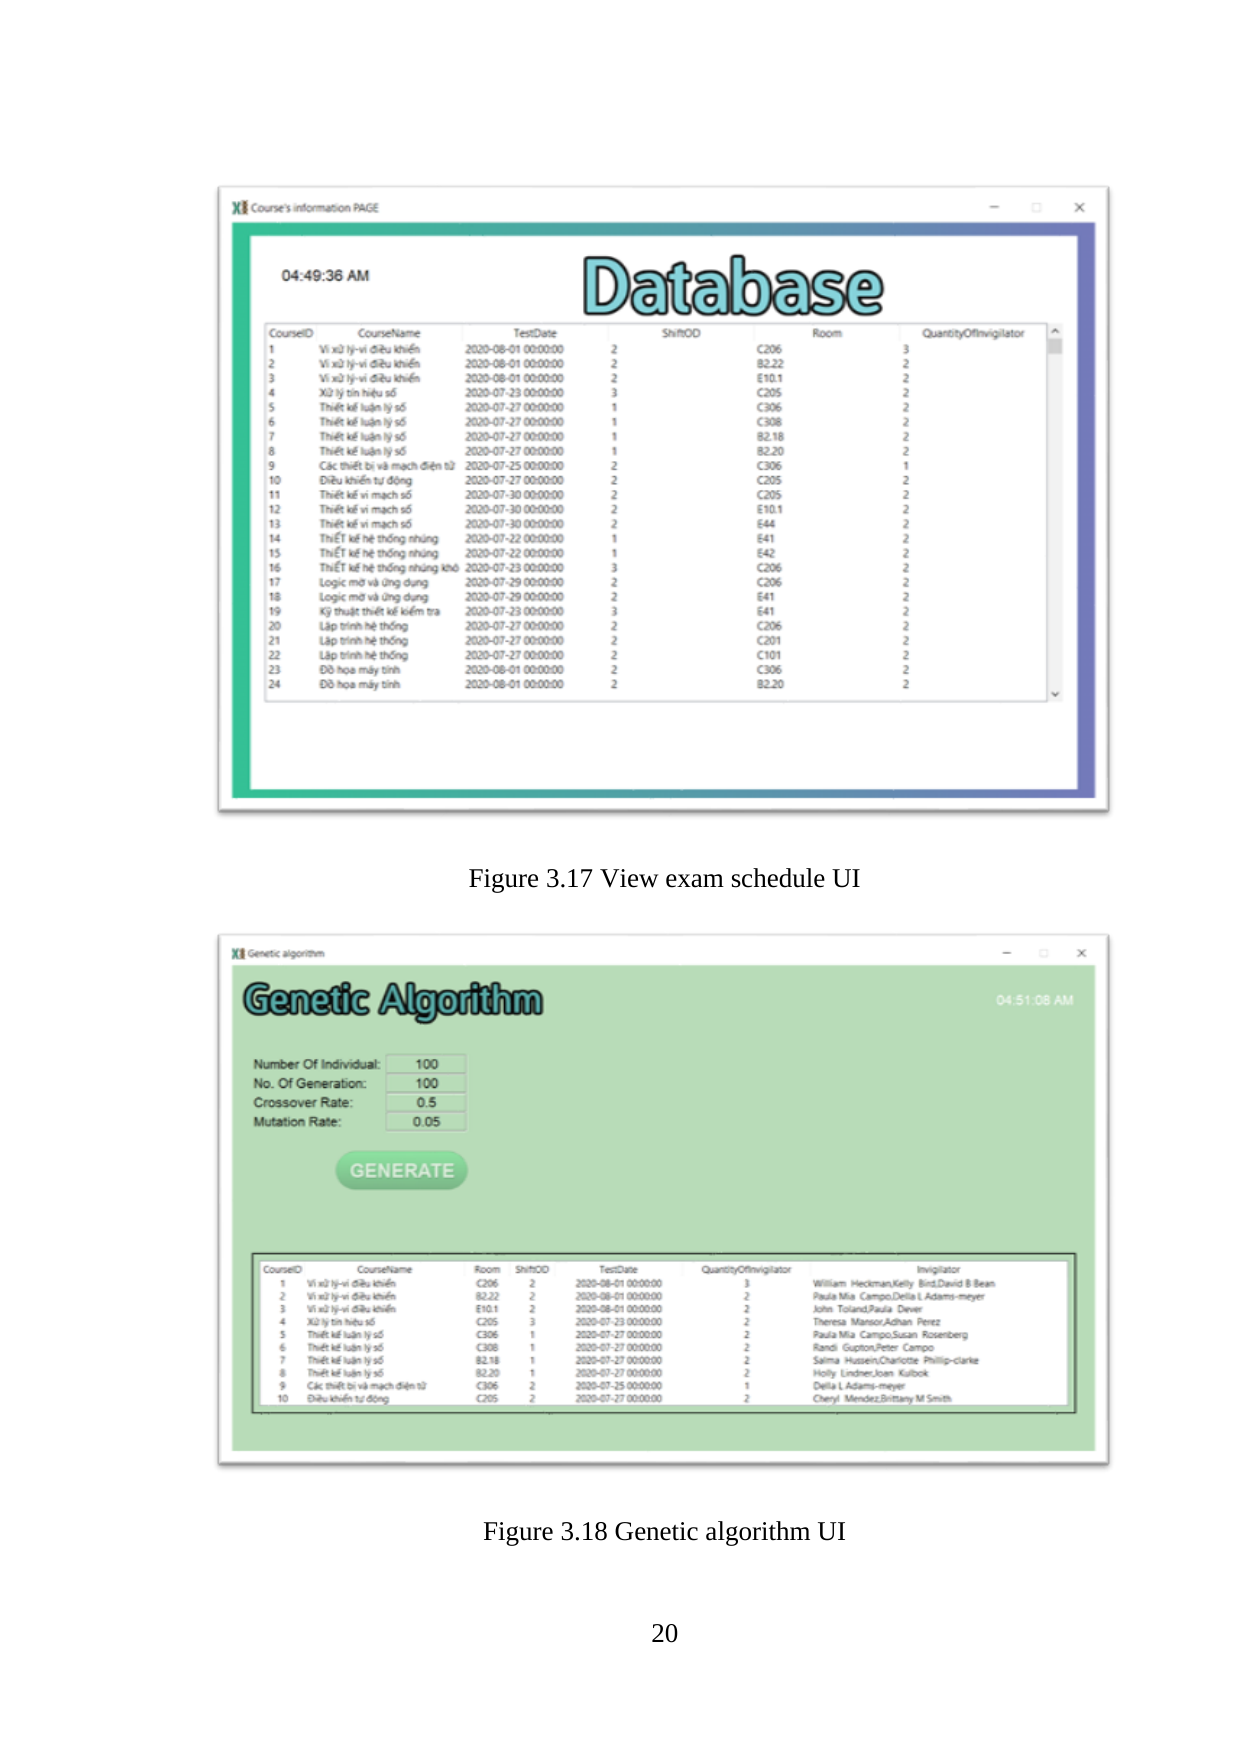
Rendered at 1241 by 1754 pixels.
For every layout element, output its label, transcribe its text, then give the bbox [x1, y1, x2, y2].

text Figure 3.17 View exam schedule UI [207, 862, 1122, 893]
picture [206, 177, 1123, 830]
picture [206, 925, 1123, 1483]
text Figure 3.18 Genetic algorithm UI [207, 1515, 1122, 1546]
